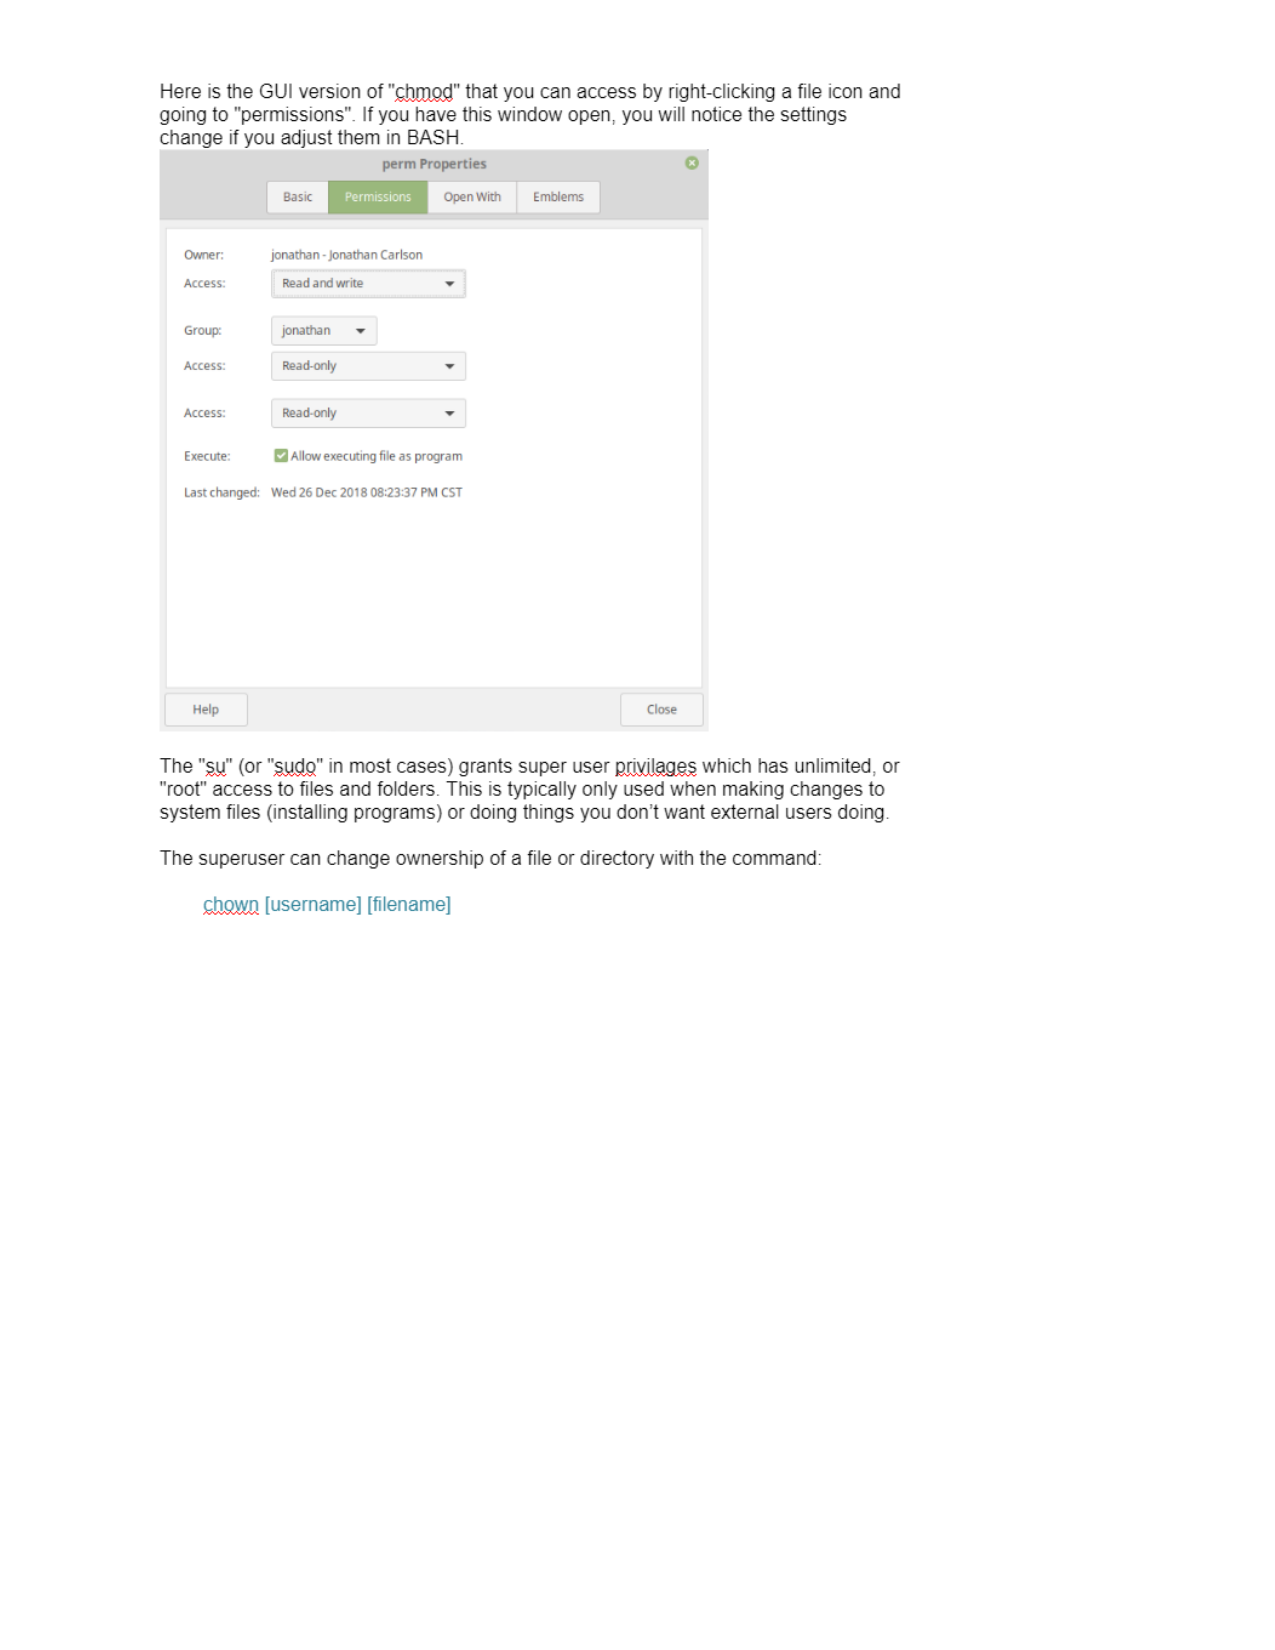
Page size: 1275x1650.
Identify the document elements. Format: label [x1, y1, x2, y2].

picture [150, 75, 916, 939]
